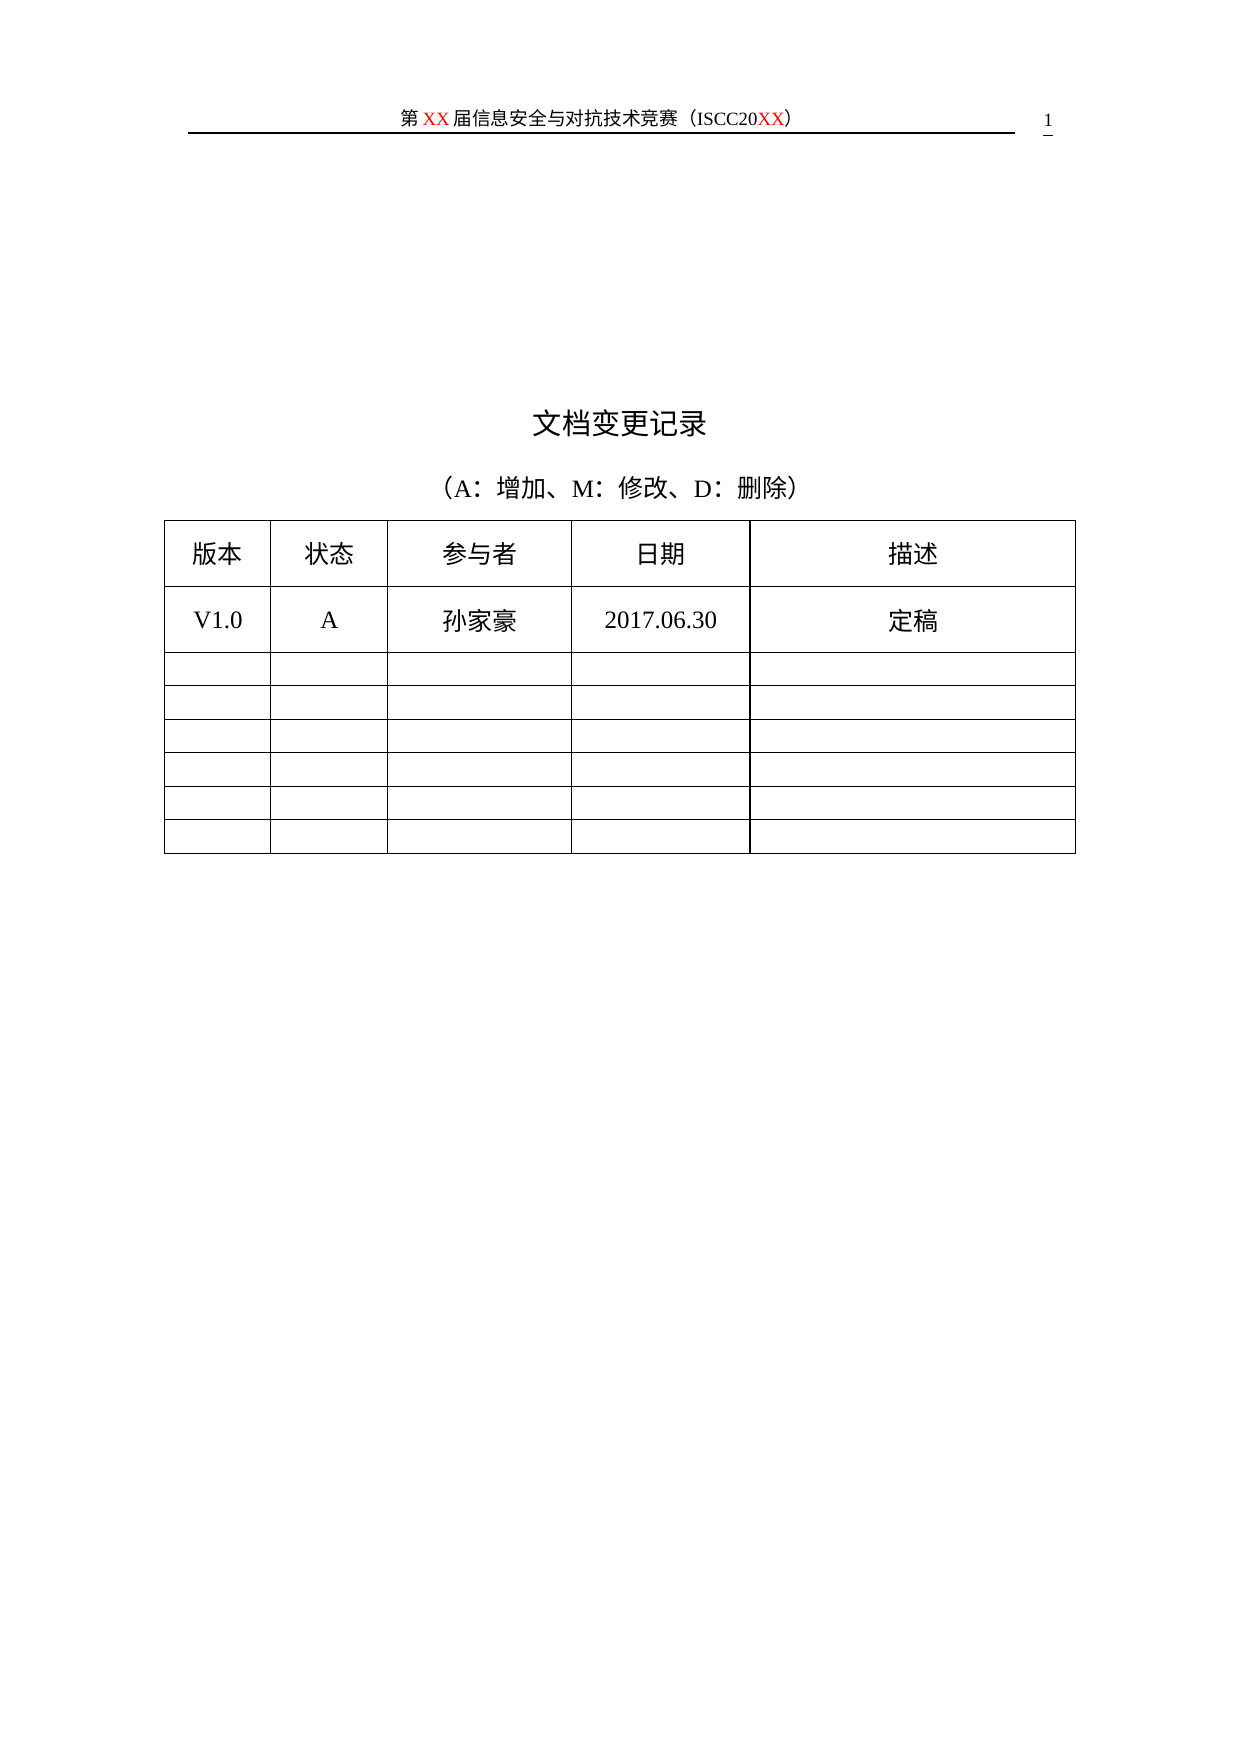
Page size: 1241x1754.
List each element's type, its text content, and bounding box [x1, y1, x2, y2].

table_cell [165, 820, 270, 853]
table_cell [751, 653, 1075, 685]
table_cell [271, 787, 387, 819]
table_cell [388, 653, 571, 685]
text （A：增加、M：修改、D：删除） [187, 454, 1053, 519]
table_cell [165, 720, 270, 752]
table_header 版本 [165, 521, 270, 586]
table_cell [271, 686, 387, 719]
table_cell [388, 686, 571, 719]
table_cell V1.0 [165, 587, 270, 652]
table_cell [572, 753, 749, 786]
table_cell [165, 686, 270, 719]
table_cell 定稿 [751, 587, 1075, 652]
table_cell [388, 820, 571, 853]
table_cell [572, 686, 749, 719]
table_cell [271, 720, 387, 752]
table_cell [751, 686, 1075, 719]
table_cell [572, 787, 749, 819]
table_cell [751, 720, 1075, 752]
table_header 状态 [271, 521, 387, 586]
table_cell [271, 653, 387, 685]
table_cell [271, 820, 387, 853]
table_cell 2017.06.30 [572, 587, 749, 652]
table_cell [388, 753, 571, 786]
table_cell [271, 753, 387, 786]
table_cell [572, 720, 749, 752]
table_cell [751, 787, 1075, 819]
table_cell [165, 653, 270, 685]
table_header 参与者 [388, 521, 571, 586]
table_cell [388, 787, 571, 819]
table_header 日期 [572, 521, 749, 586]
table_header 描述 [751, 521, 1075, 586]
table_cell [572, 653, 749, 685]
table_cell [165, 787, 270, 819]
text 文档变更记录 [187, 389, 1053, 454]
table_cell 孙家豪 [388, 587, 571, 652]
table_cell [751, 820, 1075, 853]
table_cell [388, 720, 571, 752]
table_cell [572, 820, 749, 853]
table_cell A [271, 587, 387, 652]
table_cell [751, 753, 1075, 786]
table_cell [165, 753, 270, 786]
